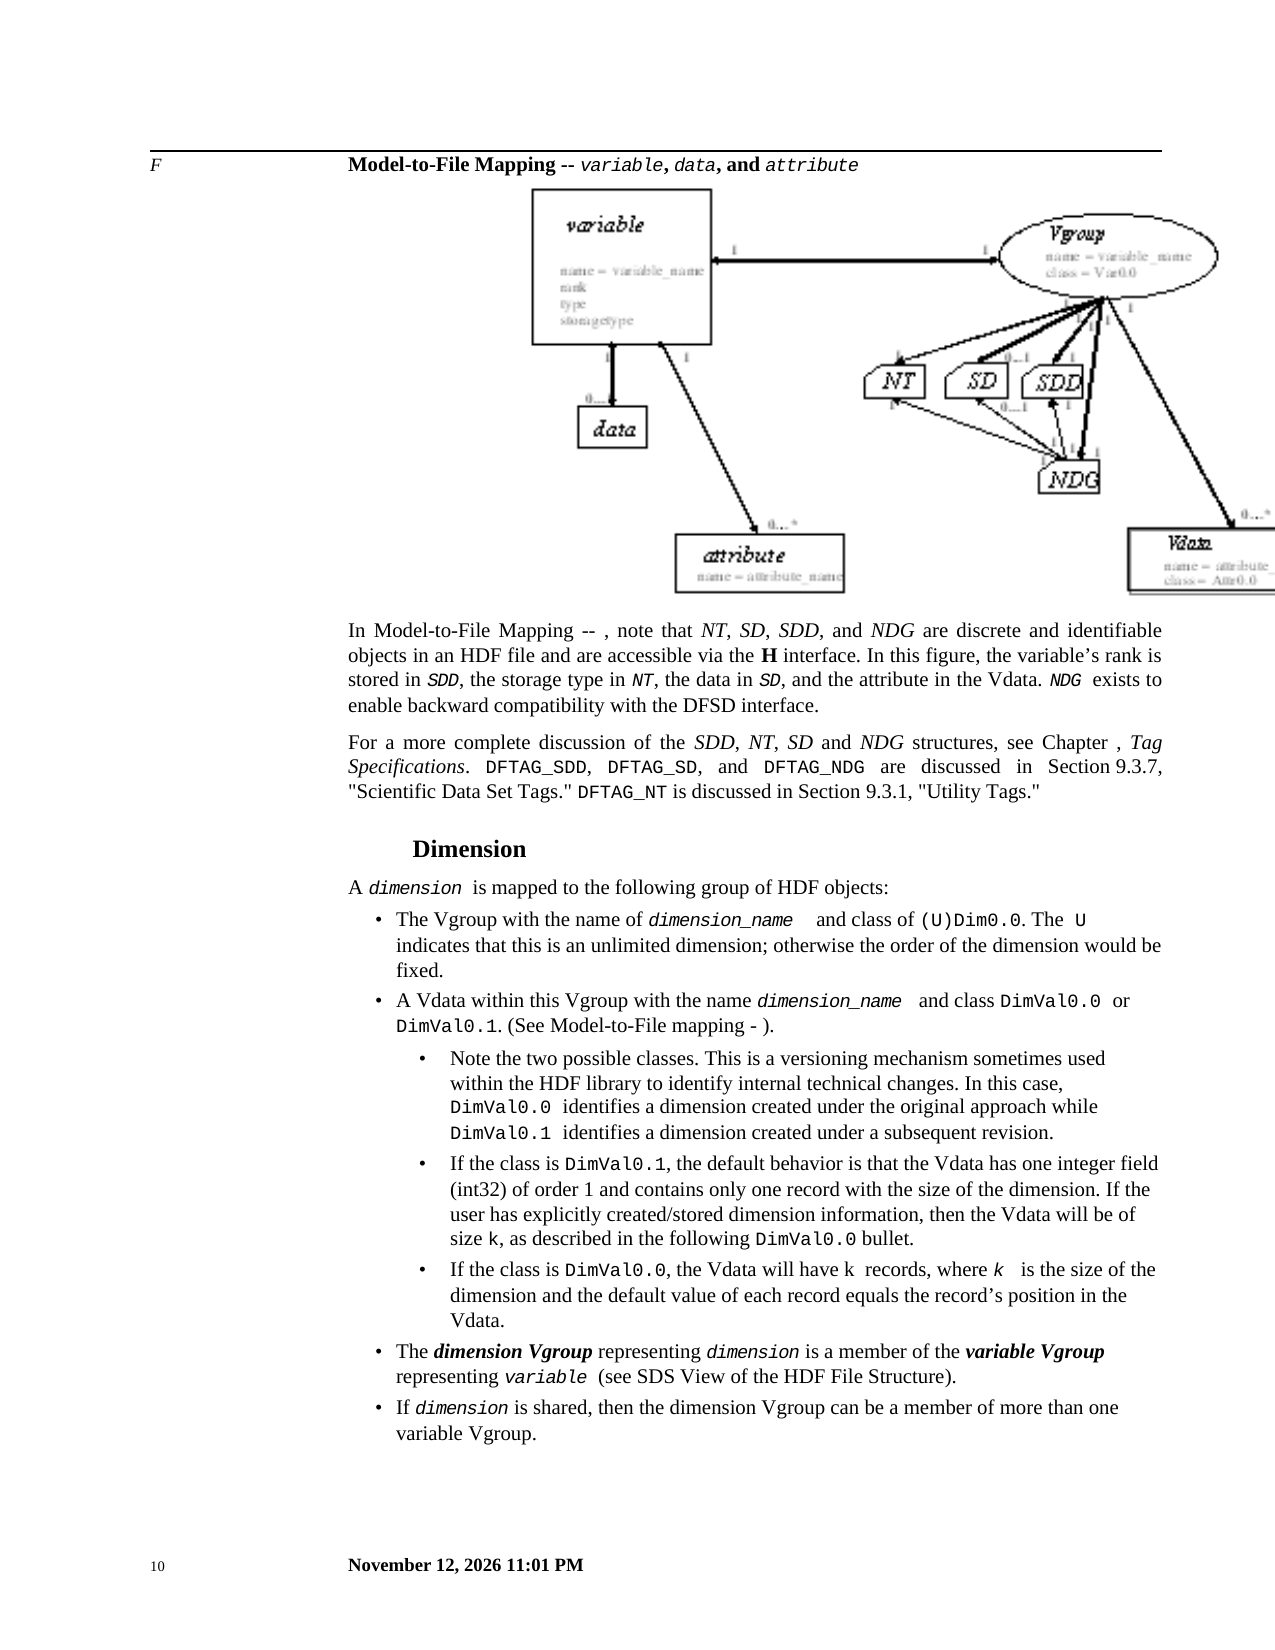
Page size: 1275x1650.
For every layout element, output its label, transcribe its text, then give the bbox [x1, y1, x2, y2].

list If the class is DimVal0.1, the default behavior is that the Vdata has one integer field (int32) of order 1 and contains only one record with the size of the dimension. If the user has explicitly created/stored dimension information, then the Vdata will be of size k, as described in the following DimVal0.0 bullet. [419, 1151, 1162, 1251]
text For a more complete discussion of the SDD, NT, SD and NDG structures, see Chapter , Tag Specifications. DFTAG_SDD, DFTAG_SD, and DFTAG_NDG are discussed in Section 9.3.7, "Scientific Data Set Tags." DFTAG_NT is discussed in Section 9.3.1, "Utility Tags." [348, 729, 1162, 804]
list A Vdata within this Vgroup with the name dimension_name and class DimVal0.0 or DimVal0.1. (See Figure 7o). [375, 988, 1162, 1038]
text In Figure 7n, note that NT, SD, SDD, and NDG are discrete and identifiable objects in an HDF file and are accessible via the H interface. In this figure, the variable’s rank is stored in SDD, the storage type in NT, the data in SD, and the attribute in the Vdata. NDG exists to enable backward compatibility with the DFSD interface. [348, 617, 1162, 717]
list Model-to-File Mapping -- variable, data, and attribute [150, 152, 1162, 604]
list Note the two possible classes. This is a versioning mechanism sometimes used within the HDF library to identify internal technical changes. In this case, DimVal0.0 identifies a dimension created under the original approach while DimVal0.1 identifies a dimension created under a subsequent revision. [419, 1044, 1162, 1145]
text A dimension is mapped to the following group of HDF objects: [348, 875, 1162, 900]
list The Vgroup with the name of dimension_name and class of (U)Dim0.0. The U indicates that this is an unlimited dimension; otherwise the order of the dimension would be fixed. [375, 907, 1162, 982]
list The dimension Vgroup representing dimension is a member of the variable Vgroup representing variable (see Figure 7p). [375, 1339, 1162, 1389]
subtitle Dimension [348, 834, 1162, 863]
list If dimension is shared, then the dimension Vgroup can be a member of more than one variable Vgroup. [375, 1395, 1162, 1445]
list If the class is DimVal0.0, the Vdata will have k records, where k is the size of the dimension and the default value of each record equals the record’s position in the Vdata. [419, 1257, 1162, 1332]
